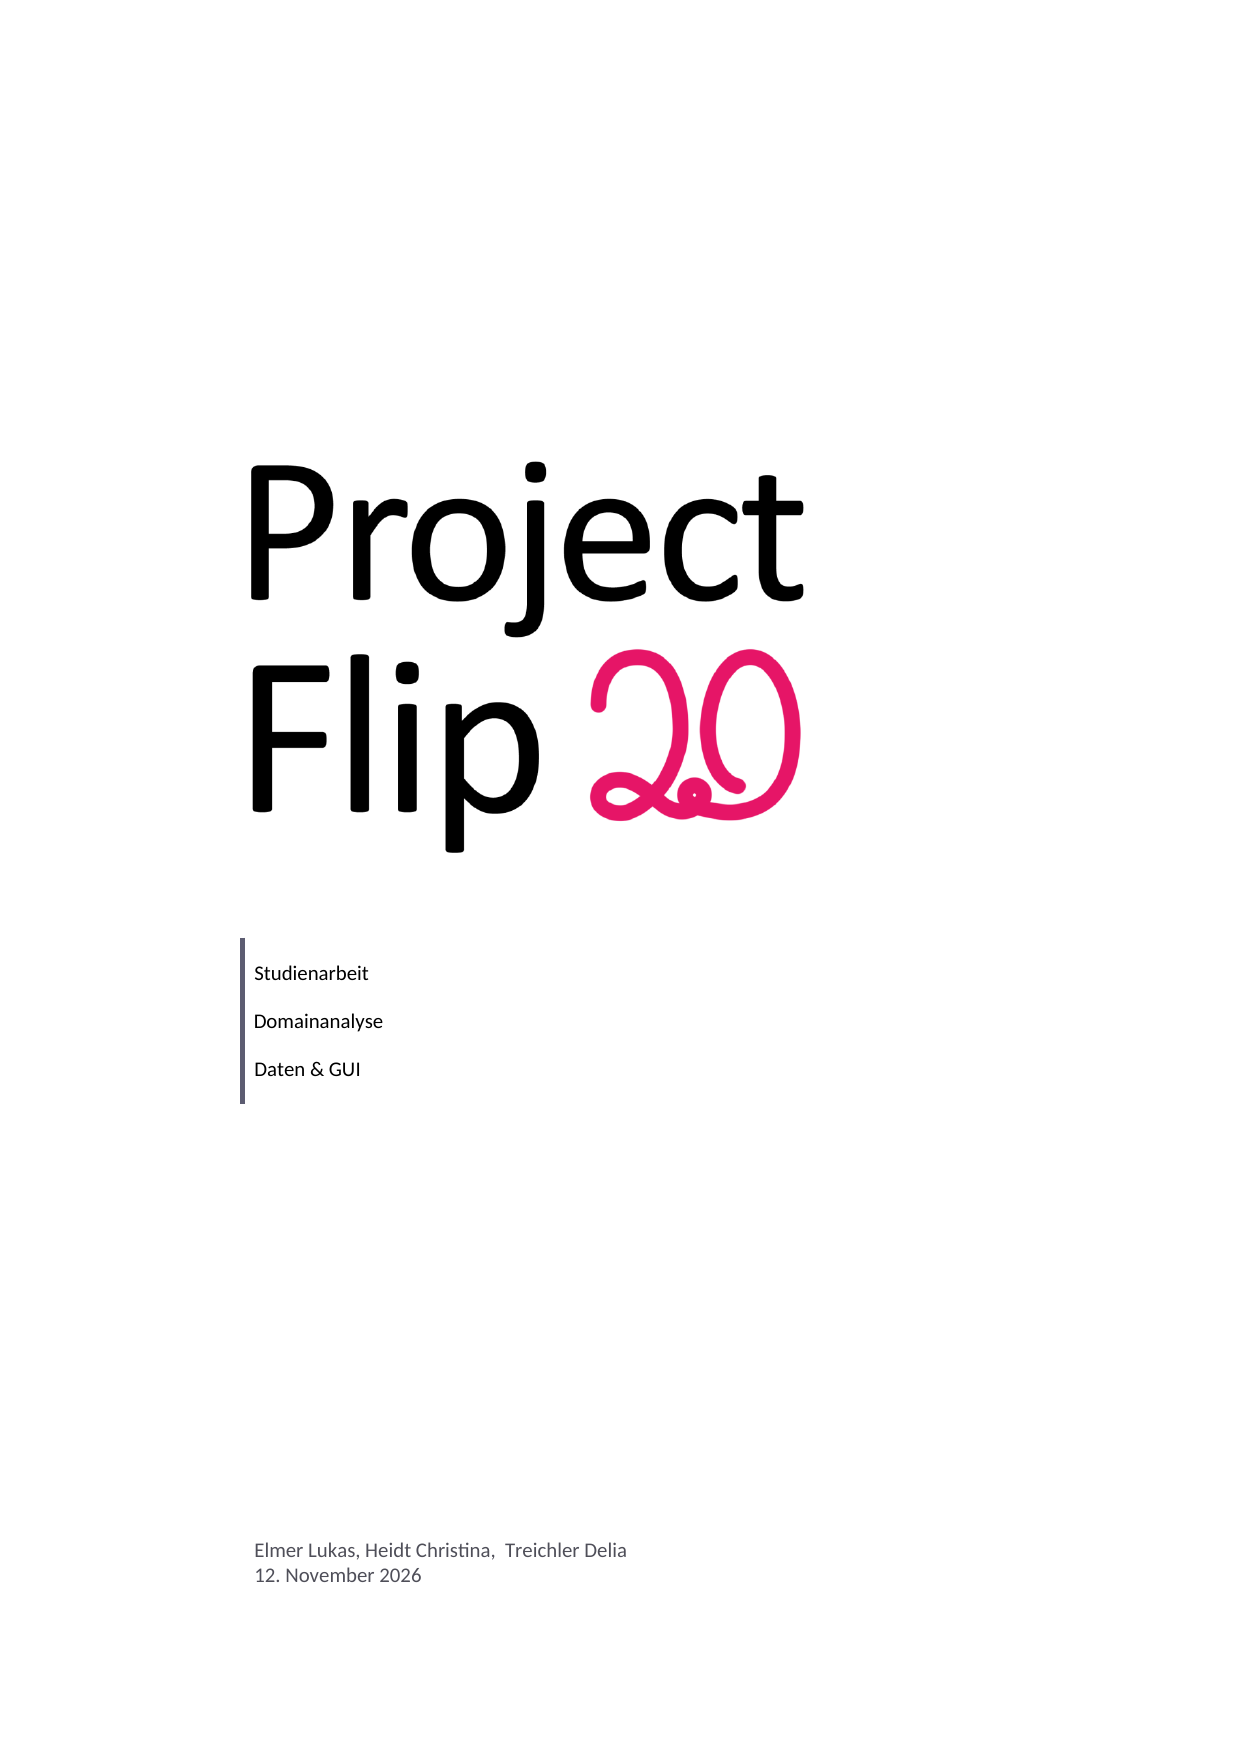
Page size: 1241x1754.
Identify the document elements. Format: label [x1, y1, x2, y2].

picture [251, 451, 819, 863]
